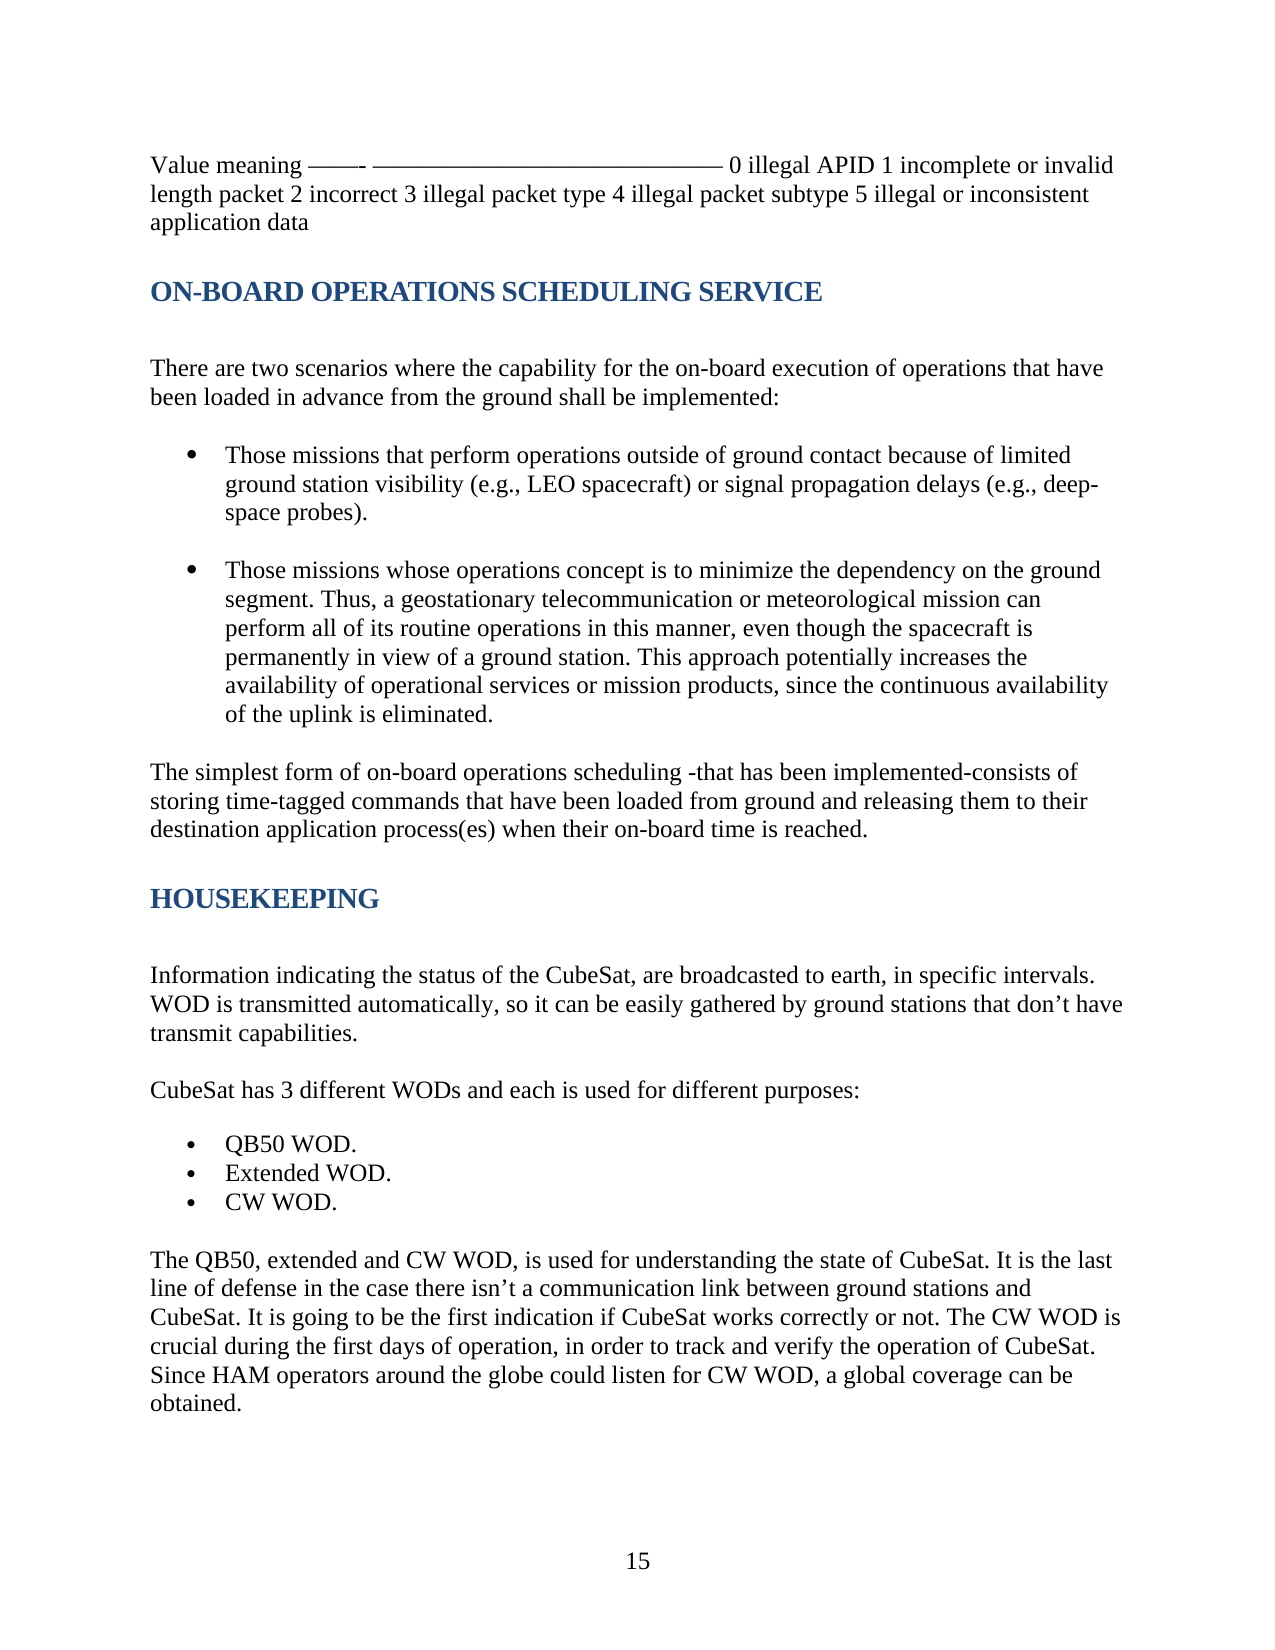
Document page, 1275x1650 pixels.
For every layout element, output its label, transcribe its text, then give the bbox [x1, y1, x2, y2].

text Value meaning ——- —————————————— 0 illegal APID 1 incomplete or invalid length packet 2 incorrect 3 illegal packet type 4 illegal packet subtype 5 illegal or inconsistent application data [150, 150, 1125, 236]
list QB50 WOD. [187, 1129, 1125, 1158]
list CW WOD. [187, 1187, 1125, 1216]
subtitle On-board operations scheduling service [150, 274, 1089, 307]
list Extended WOD. [187, 1158, 1125, 1187]
list Those missions that perform operations outside of ground contact because of limited ground station visibility (e.g., LEO spacecraft) or signal propagation delays (e.g., deep-space probes). [187, 440, 1125, 526]
text Information indicating the status of the CubeSat, are broadcasted to earth, in specific intervals. WOD is transmitted automatically, so it can be easily gathered by ground stations that don’t have transmit capabilities. [150, 960, 1125, 1046]
text The QB50, extended and CW WOD, is used for understanding the state of CubeSat. It is the last line of defense in the case there isn’t a communication link between ground stations and CubeSat. It is going to be the first indication if CubeSat works correctly or not. The CW WOD is crucial during the first days of operation, in order to track and verify the operation of CubeSat. Since HAM operators around the globe could listen for CW WOD, a global coverage can be obtained. [150, 1245, 1125, 1417]
subtitle Housekeeping [150, 881, 1089, 914]
text CubeSat has 3 different WODs and each is used for different purposes: [150, 1076, 1125, 1104]
text The simplest form of on-board operations scheduling -that has been implemented-consists of storing time-tagged commands that have been loaded from ground and releasing them to their destination application process(es) when their on-board time is reached. [150, 757, 1125, 843]
list Those missions whose operations concept is to minimize the dependency on the ground segment. Thus, a geostationary telecommunication or meteorological mission can perform all of its routine operations in this manner, even though the spacecraft is permanently in view of a ground station. This approach potentially increases the availability of operational services or mission products, since the continuous availability of the uplink is eliminated. [187, 555, 1125, 728]
text There are two scenarios where the capability for the on-board execution of operations that have been loaded in advance from the ground shall be implemented: [150, 353, 1125, 411]
